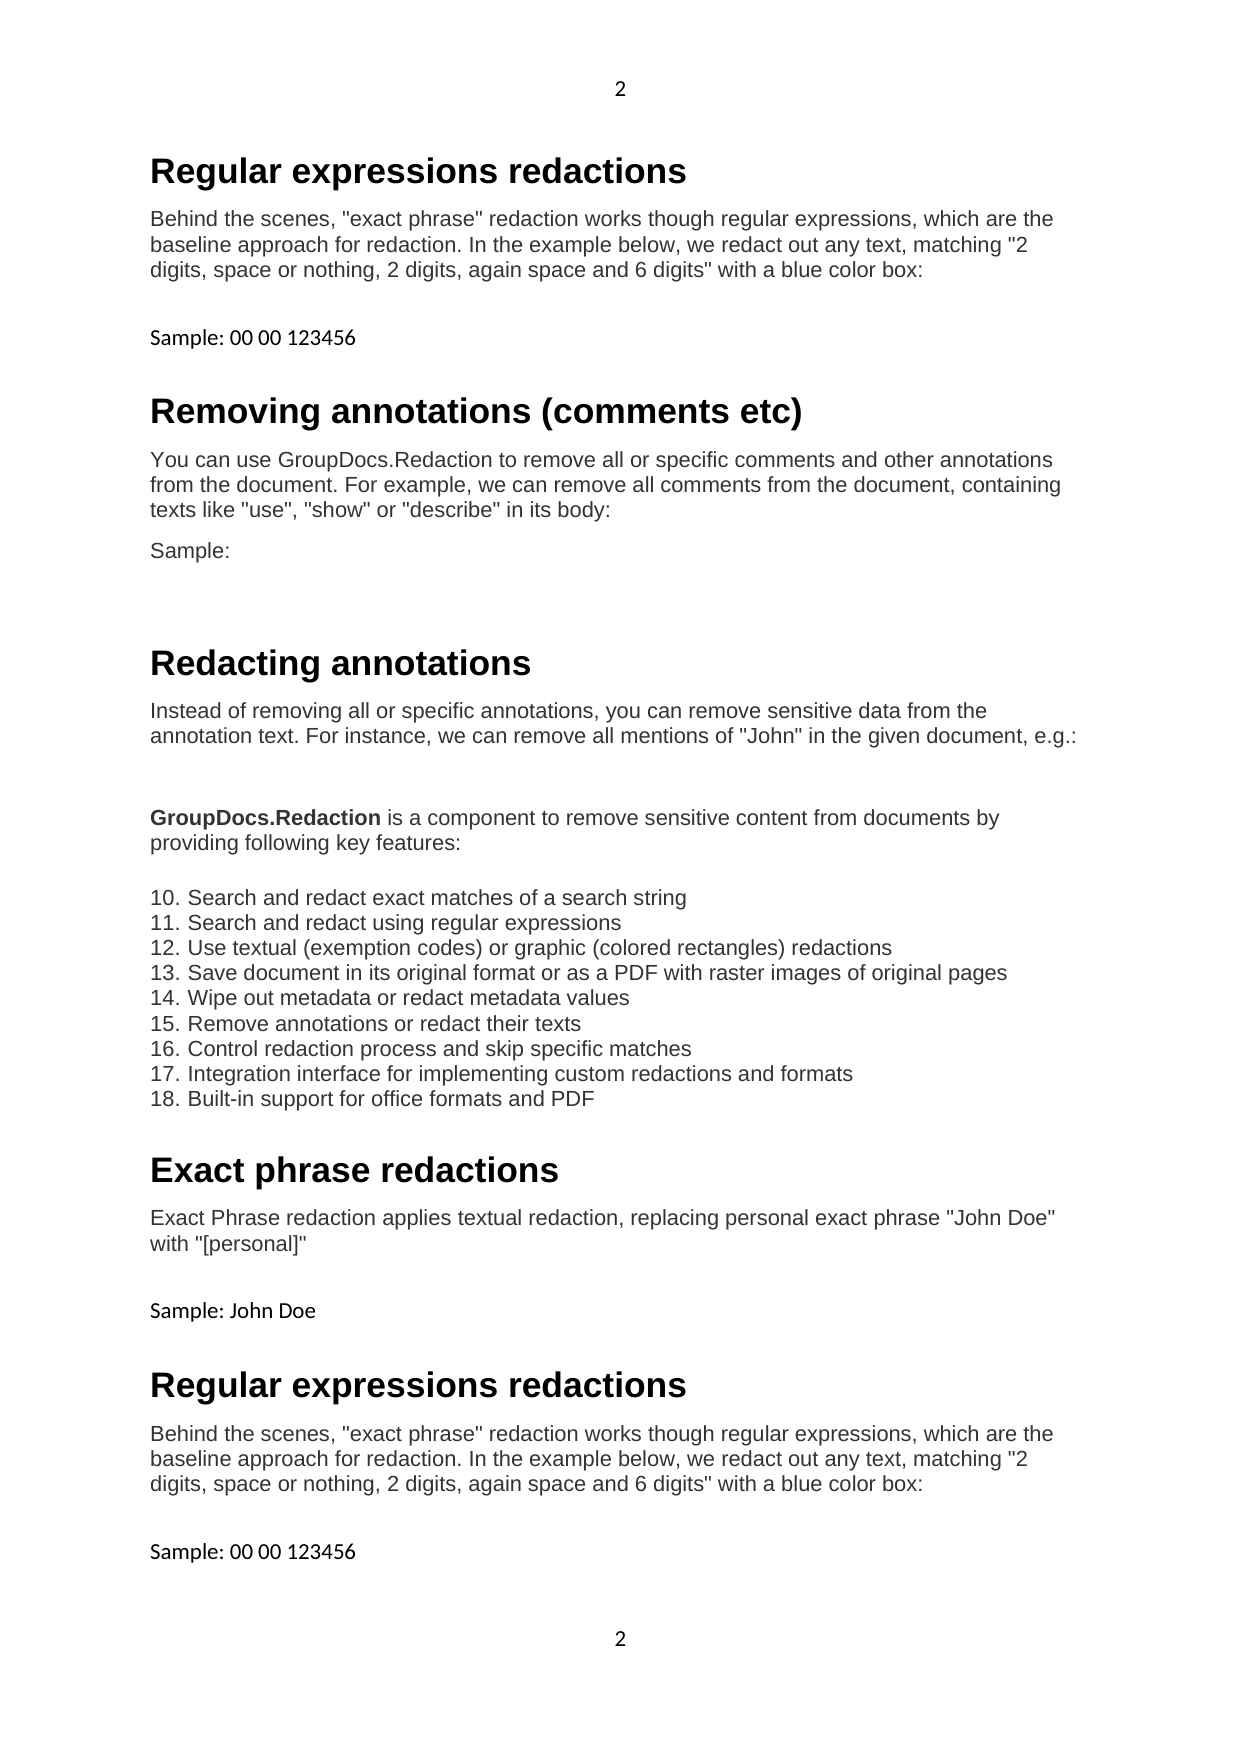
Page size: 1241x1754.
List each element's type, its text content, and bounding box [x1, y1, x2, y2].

text Sample: [150, 538, 1090, 563]
text Exact Phrase redaction applies textual redaction, replacing personal exact phrase "John Doe" with "[personal]" [150, 1205, 1090, 1256]
list Use textual (exemption codes) or graphic (colored rectangles) redactions [150, 935, 1090, 960]
list Search and redact using regular expressions [150, 910, 1090, 935]
text You can use GroupDocs.Redaction to remove all or specific comments and other annotations from the document. For example, we can remove all comments from the document, containing texts like "use", "show" or "describe" in its body: [150, 447, 1090, 522]
subtitle Redacting annotations [150, 642, 1090, 682]
text GroupDocs.Redaction is a component to remove sensitive content from documents by providing following key features: [150, 805, 1090, 855]
list Save document in its original format or as a PDF with raster images of original pages [150, 960, 1090, 985]
text Sample: 00 00 123456 [150, 323, 1090, 351]
text Sample: 00 00 123456 [150, 1537, 1090, 1565]
text Exact phrase redactions [150, 1149, 1090, 1189]
text Behind the scenes, "exact phrase" redaction works though regular expressions, which are the baseline approach for redaction. In the example below, we redact out any text, matching "2 digits, space or nothing, 2 digits, again space and 6 digits" with a blue color box: [150, 1421, 1090, 1496]
list Search and redact exact matches of a search string [150, 884, 1090, 910]
list Wipe out metadata or redact metadata values [150, 985, 1090, 1011]
list Control redaction process and skip specific matches [150, 1036, 1090, 1061]
list Remove annotations or redact their texts [150, 1011, 1090, 1036]
text Regular expressions redactions [150, 1364, 1090, 1405]
text Instead of removing all or specific annotations, you can remove sensitive data from the annotation text. For instance, we can remove all mentions of "John" in the given document, e.g.: [150, 698, 1090, 748]
text Behind the scenes, "exact phrase" redaction works though regular expressions, which are the baseline approach for redaction. In the example below, we redact out any text, matching "2 digits, space or nothing, 2 digits, again space and 6 digits" with a blue color box: [150, 206, 1090, 282]
text Sample: John Doe [150, 1296, 1090, 1324]
subtitle Removing annotations (comments etc) [150, 391, 1090, 431]
text Regular expressions redactions [150, 150, 1090, 191]
list Integration interface for implementing custom redactions and formats [150, 1061, 1090, 1086]
list Built-in support for office formats and PDF [150, 1086, 1090, 1111]
